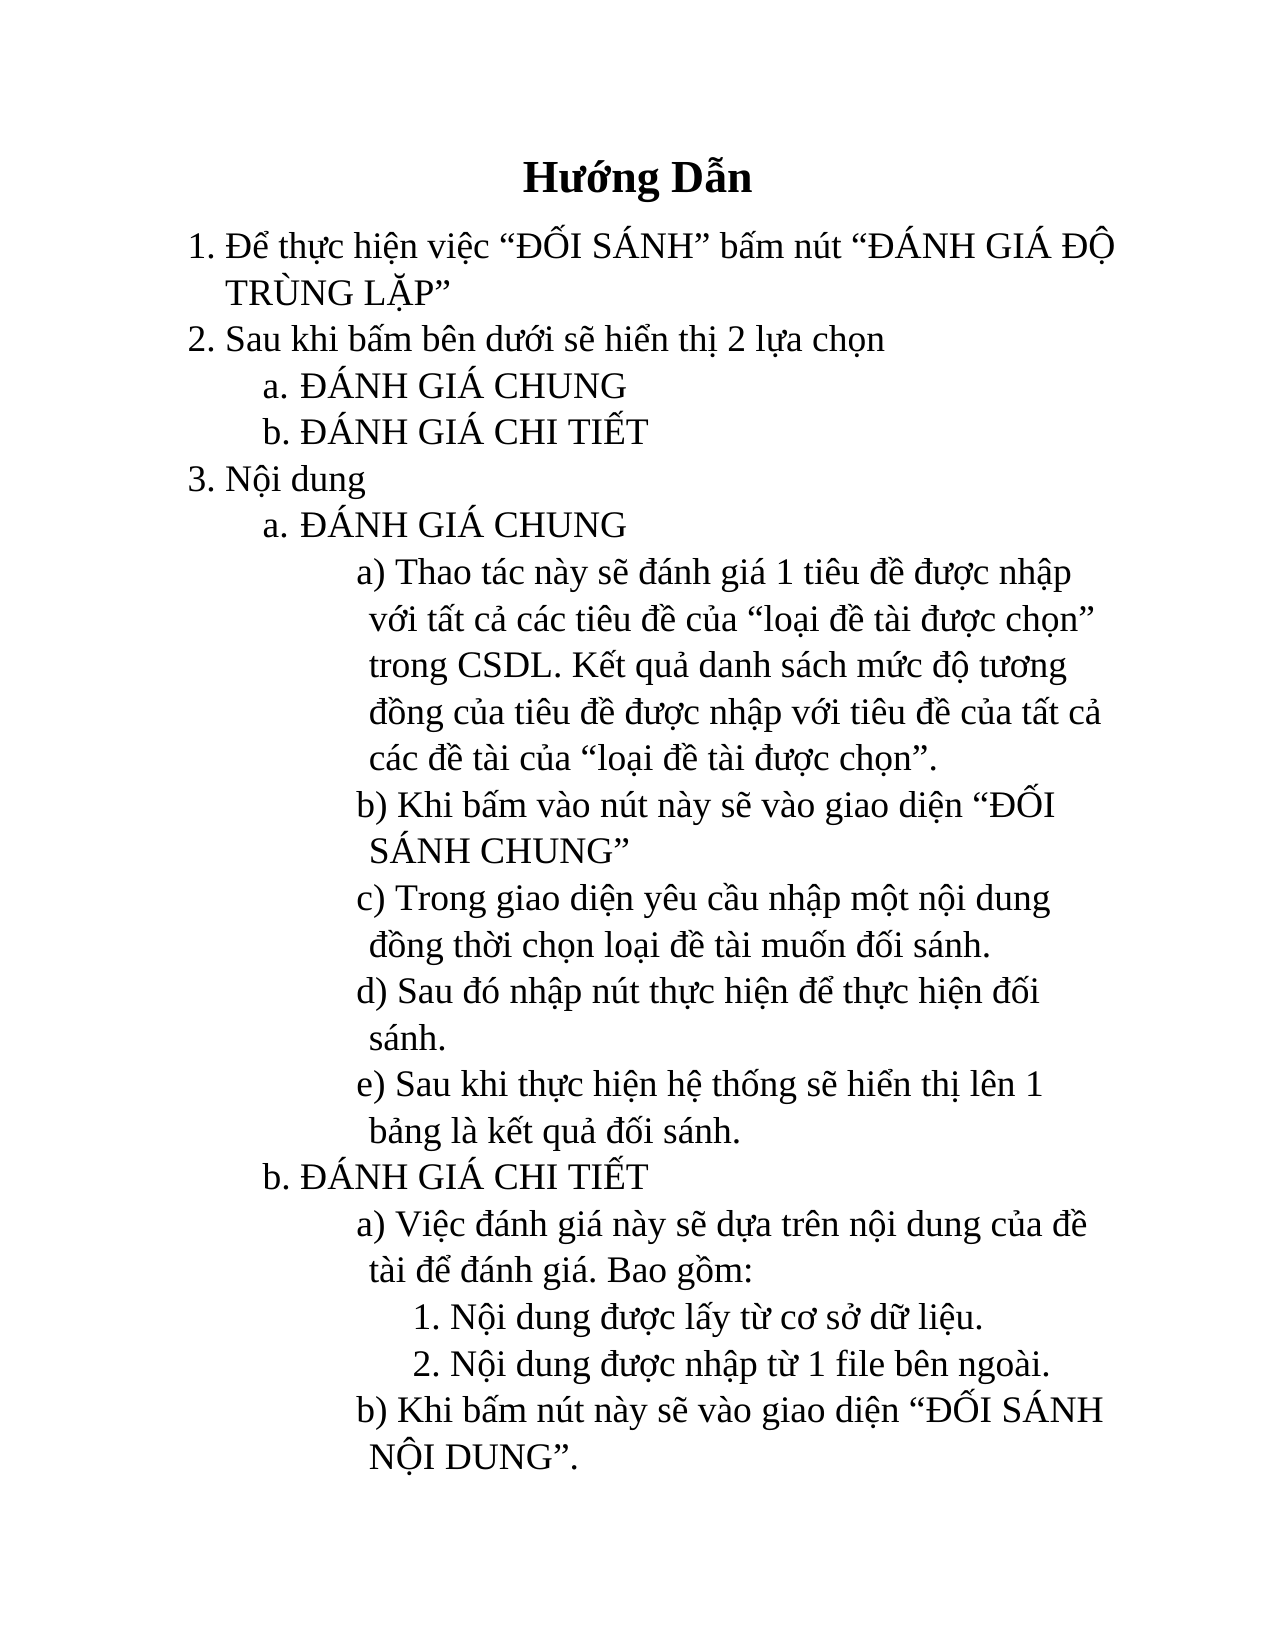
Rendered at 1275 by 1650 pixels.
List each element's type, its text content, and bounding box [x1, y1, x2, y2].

list ĐÁNH GIÁ CHUNG [262, 363, 1125, 406]
list Nội dung [187, 456, 1125, 499]
list ĐÁNH GIÁ CHI TIẾT [262, 410, 1125, 453]
list Khi bấm nút này sẽ vào giao diện “ĐỐI SÁNH NỘI DUNG”. [356, 1388, 1125, 1477]
list Sau đó nhập nút thực hiện để thực hiện đối sánh. [356, 968, 1125, 1058]
list Sau khi bấm bên dưới sẽ hiển thị 2 lựa chọn [187, 317, 1125, 360]
list Sau khi thực hiện hệ thống sẽ hiển thị lên 1 bảng là kết quả đối sánh. [356, 1062, 1125, 1151]
list Để thực hiện việc “ĐỐI SÁNH” bấm nút “ĐÁNH GIÁ ĐỘ TRÙNG LẶP” [187, 223, 1125, 313]
list Khi bấm vào nút này sẽ vào giao diện “ĐỐI SÁNH CHUNG” [356, 782, 1125, 872]
list Trong giao diện yêu cầu nhập một nội dung đồng thời chọn loại đề tài muốn đối sánh. [356, 875, 1125, 965]
list Nội dung được nhập từ 1 file bên ngoài. [412, 1341, 1125, 1384]
list ĐÁNH GIÁ CHUNG [262, 503, 1125, 546]
list Việc đánh giá này sẽ dựa trên nội dung của đề tài để đánh giá. Bao gồm: [356, 1201, 1125, 1291]
list Nội dung được lấy từ cơ sở dữ liệu. [412, 1294, 1125, 1338]
list Thao tác này sẽ đánh giá 1 tiêu đề được nhập với tất cả các tiêu đề của “loại đề tài được chọn” trong CSDL. Kết quả danh sách mức độ tương đồng của tiêu đề được nhập với tiêu đề của tất cả các đề tài của “loại đề tài được chọn”. [356, 549, 1125, 779]
list ĐÁNH GIÁ CHI TIẾT [262, 1155, 1125, 1198]
text Hướng Dẫn [150, 150, 1125, 203]
